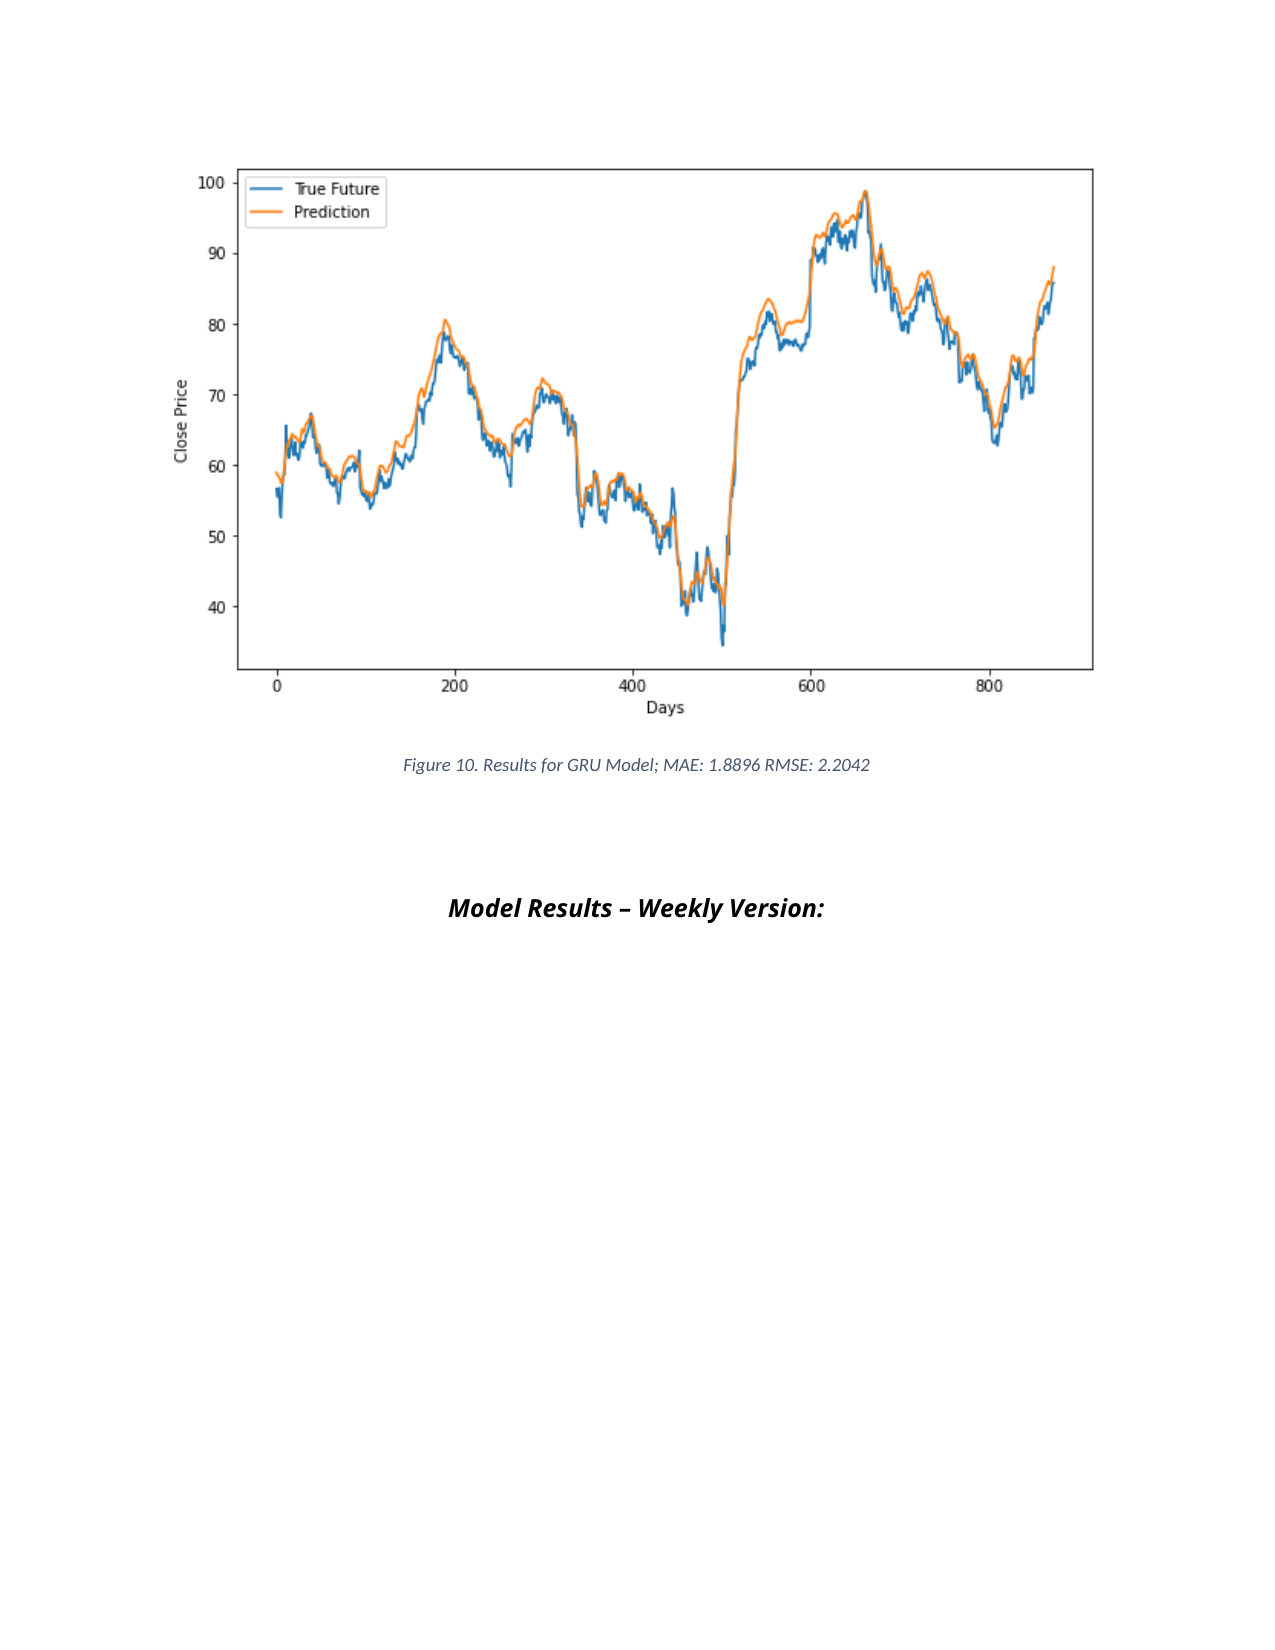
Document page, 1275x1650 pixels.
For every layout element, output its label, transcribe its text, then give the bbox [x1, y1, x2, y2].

picture [150, 150, 1125, 735]
text Model Results – Weekly Version: [150, 891, 1125, 925]
text Figure 10. Results for GRU Model; MAE: 1.8896 RMSE: 2.2042 [150, 753, 1125, 776]
